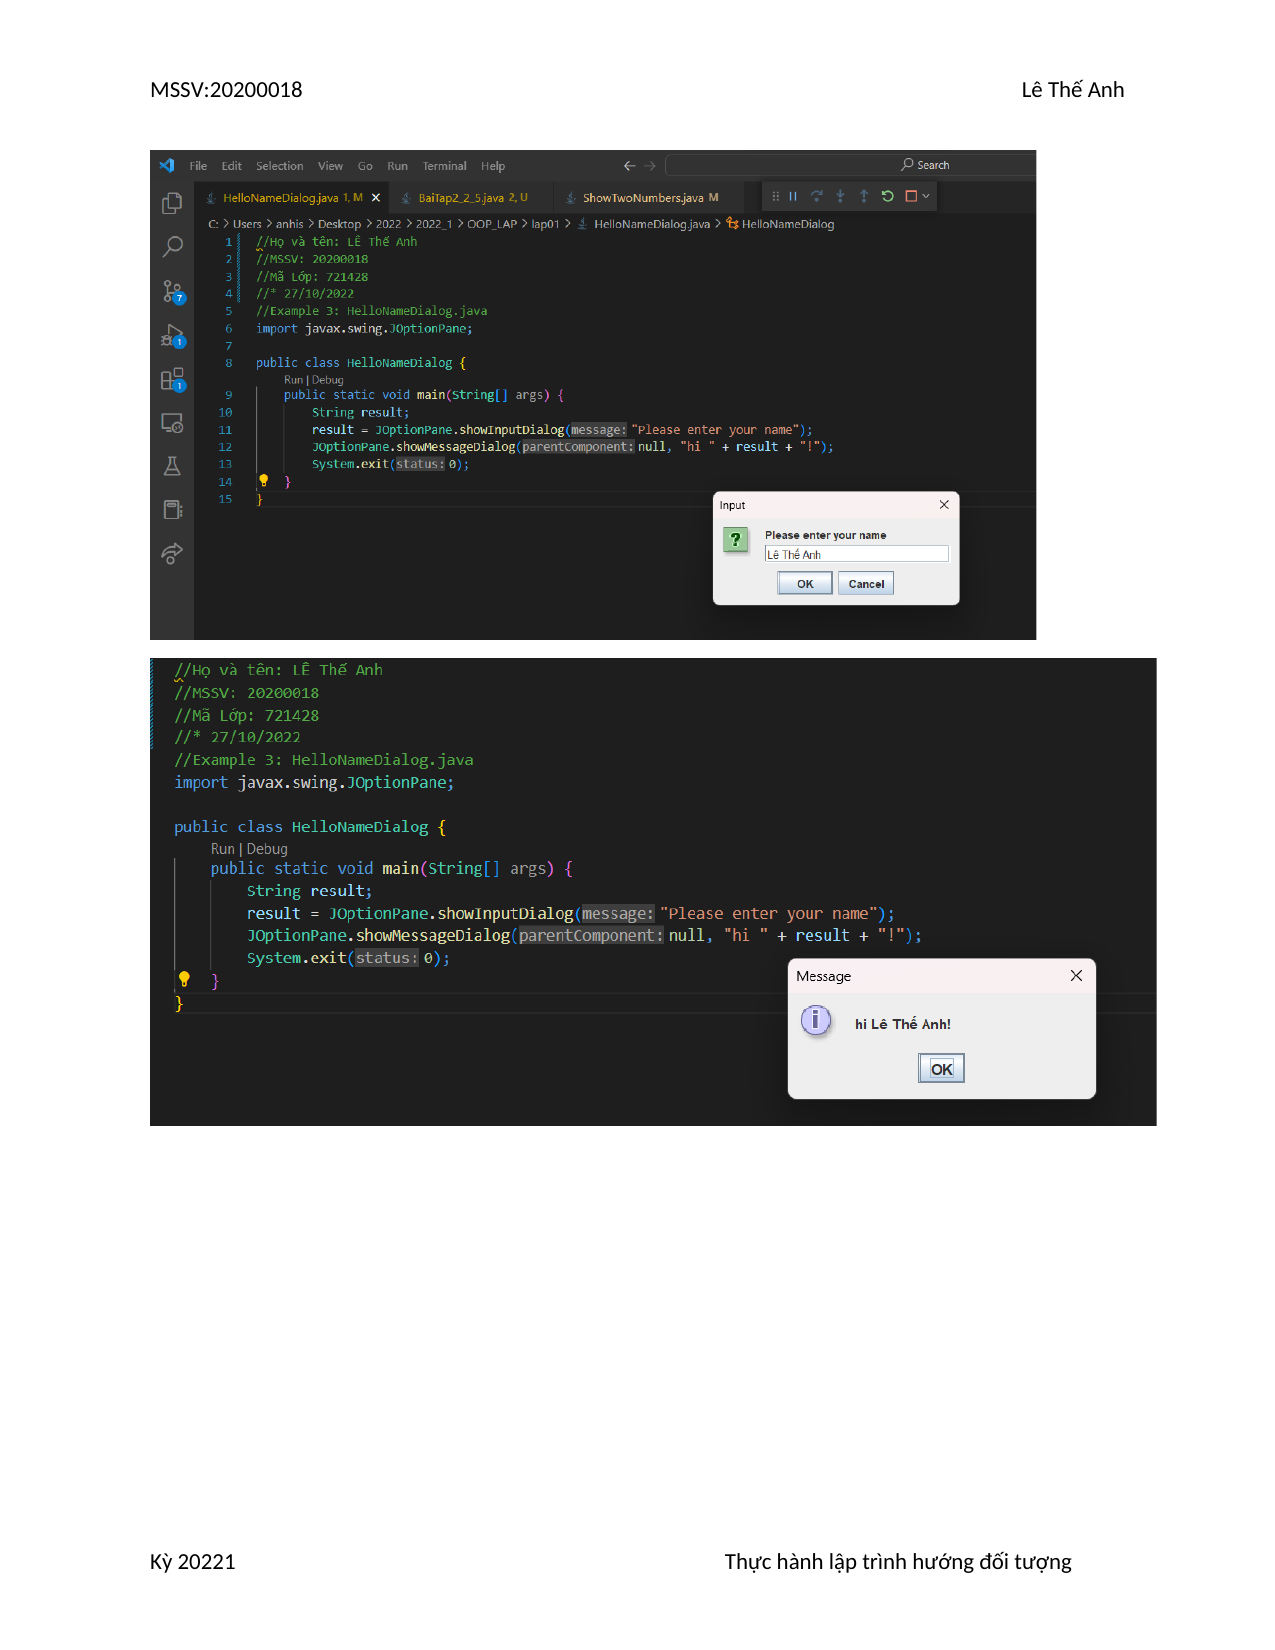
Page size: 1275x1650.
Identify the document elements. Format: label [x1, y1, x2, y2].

picture [150, 150, 1037, 640]
picture [150, 658, 1157, 1126]
